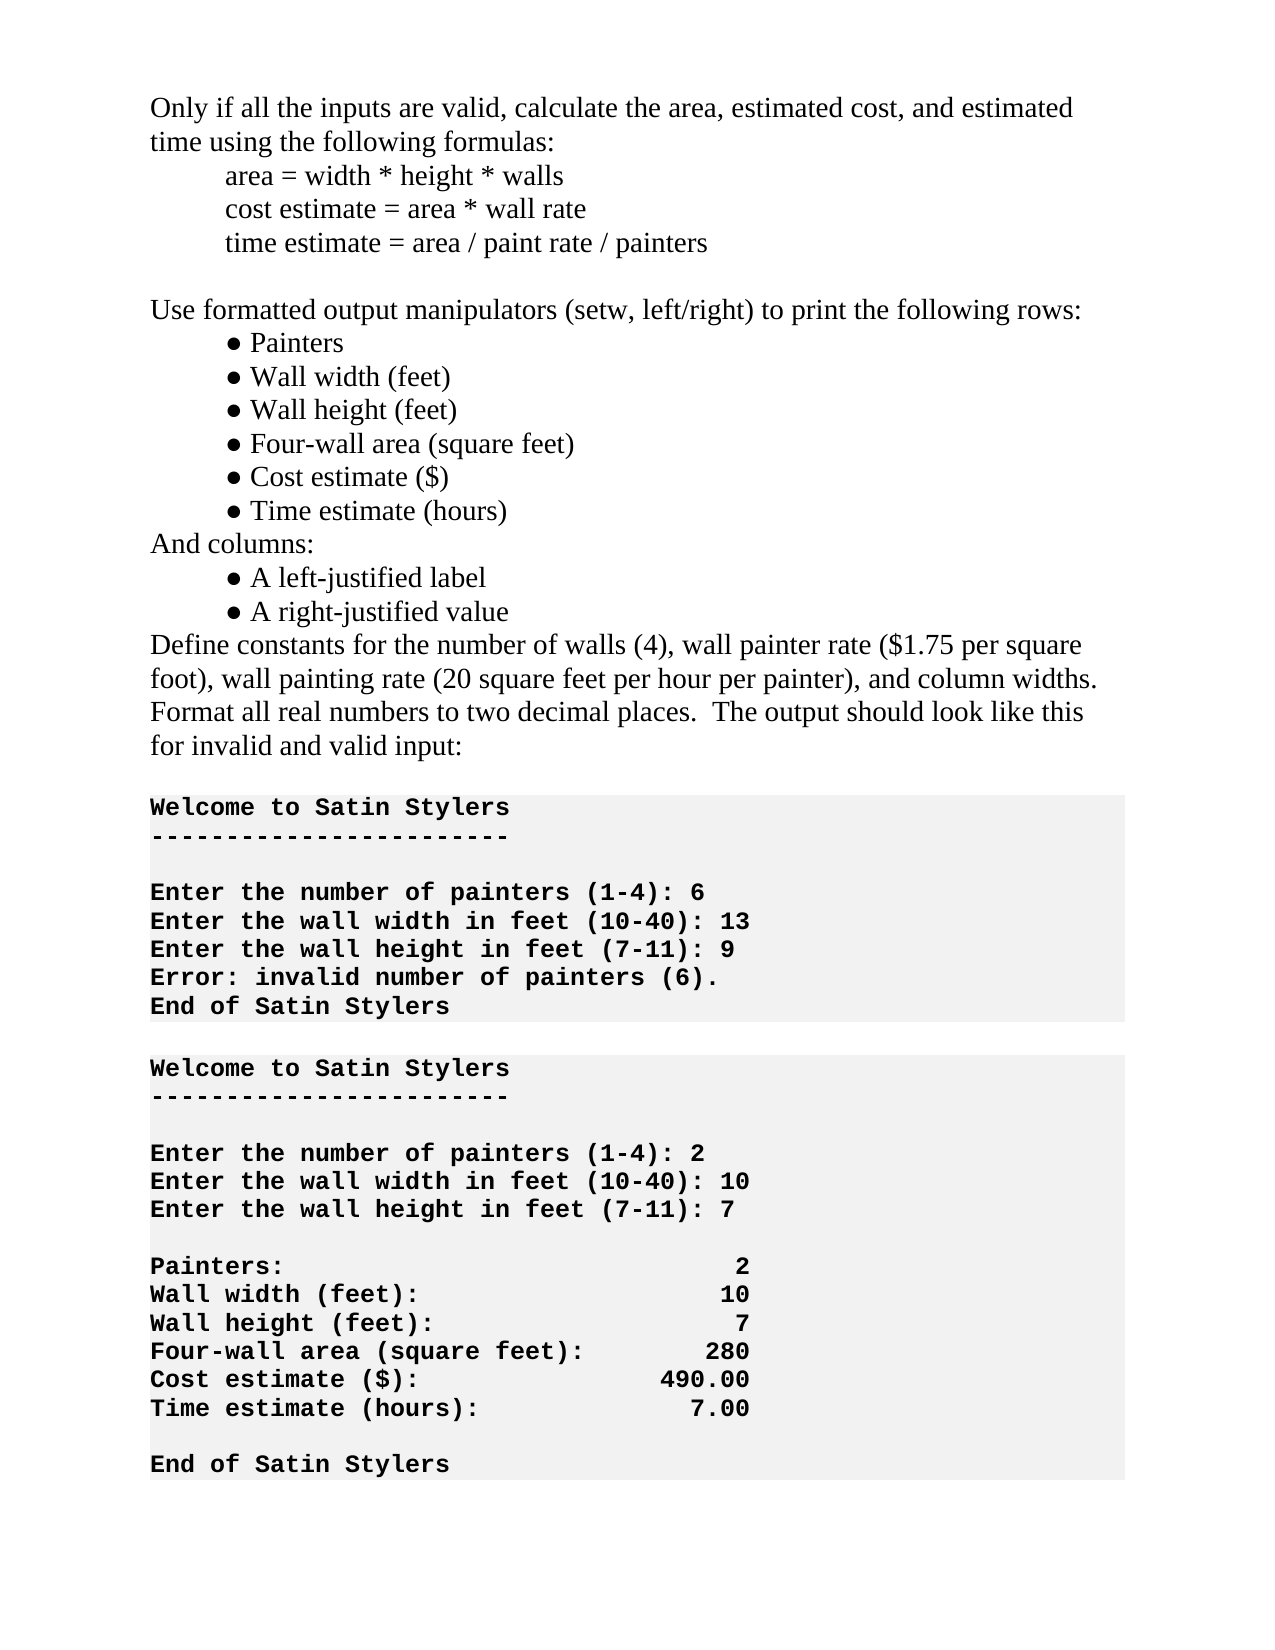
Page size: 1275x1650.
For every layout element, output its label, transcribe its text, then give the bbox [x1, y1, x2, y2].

text Enter the number of painters (1-4): 2 [150, 1140, 1125, 1168]
text Welcome to Satin Stylers [150, 1055, 1125, 1083]
text Enter the wall width in feet (10-40): 13 [150, 908, 1125, 937]
text ● Painters [150, 325, 1125, 359]
text ● Wall height (feet) [150, 392, 1125, 426]
text area = width * height * walls [150, 158, 1125, 191]
text cost estimate = area * wall rate [150, 191, 1125, 225]
text Time estimate (hours): 7.00 [150, 1395, 1125, 1423]
text Use formatted output manipulators (setw, left/right) to print the following rows: [150, 292, 1125, 325]
text Four-wall area (square feet): 280 [150, 1338, 1125, 1367]
text ● Time estimate (hours) [150, 493, 1125, 527]
text End of Satin Stylers [150, 993, 1125, 1022]
text End of Satin Stylers [150, 1452, 1125, 1480]
text ● Four-wall area (square feet) [150, 426, 1125, 459]
text Wall width (feet): 10 [150, 1282, 1125, 1310]
text Define constants for the number of walls (4), wall painter rate ($1.75 per square foot), wall painting rate (20 square feet per hour per painter), and column widths. Format all real numbers to two decimal places. The output should look like this for invalid and valid input: [150, 627, 1125, 761]
text Enter the number of painters (1-4): 6 [150, 880, 1125, 908]
text ------------------------ [150, 1083, 1125, 1112]
text ------------------------ [150, 823, 1125, 852]
text Wall height (feet): 7 [150, 1310, 1125, 1338]
text Only if all the inputs are valid, calculate the area, estimated cost, and estimated time using the following formulas: [150, 91, 1125, 158]
text Enter the wall width in feet (10-40): 10 [150, 1168, 1125, 1197]
text Cost estimate ($): 490.00 [150, 1367, 1125, 1395]
text Painters: 2 [150, 1253, 1125, 1282]
text Error: invalid number of painters (6). [150, 965, 1125, 993]
text ● Cost estimate ($) [150, 459, 1125, 493]
text ● A left-justified label [150, 560, 1125, 594]
text Welcome to Satin Stylers [150, 795, 1125, 823]
text ● Wall width (feet) [150, 359, 1125, 392]
text Enter the wall height in feet (7-11): 9 [150, 937, 1125, 965]
text time estimate = area / paint rate / painters [150, 225, 1125, 258]
text ● A right-justified value [150, 594, 1125, 627]
text Enter the wall height in feet (7-11): 7 [150, 1197, 1125, 1225]
text And columns: [150, 527, 1125, 560]
